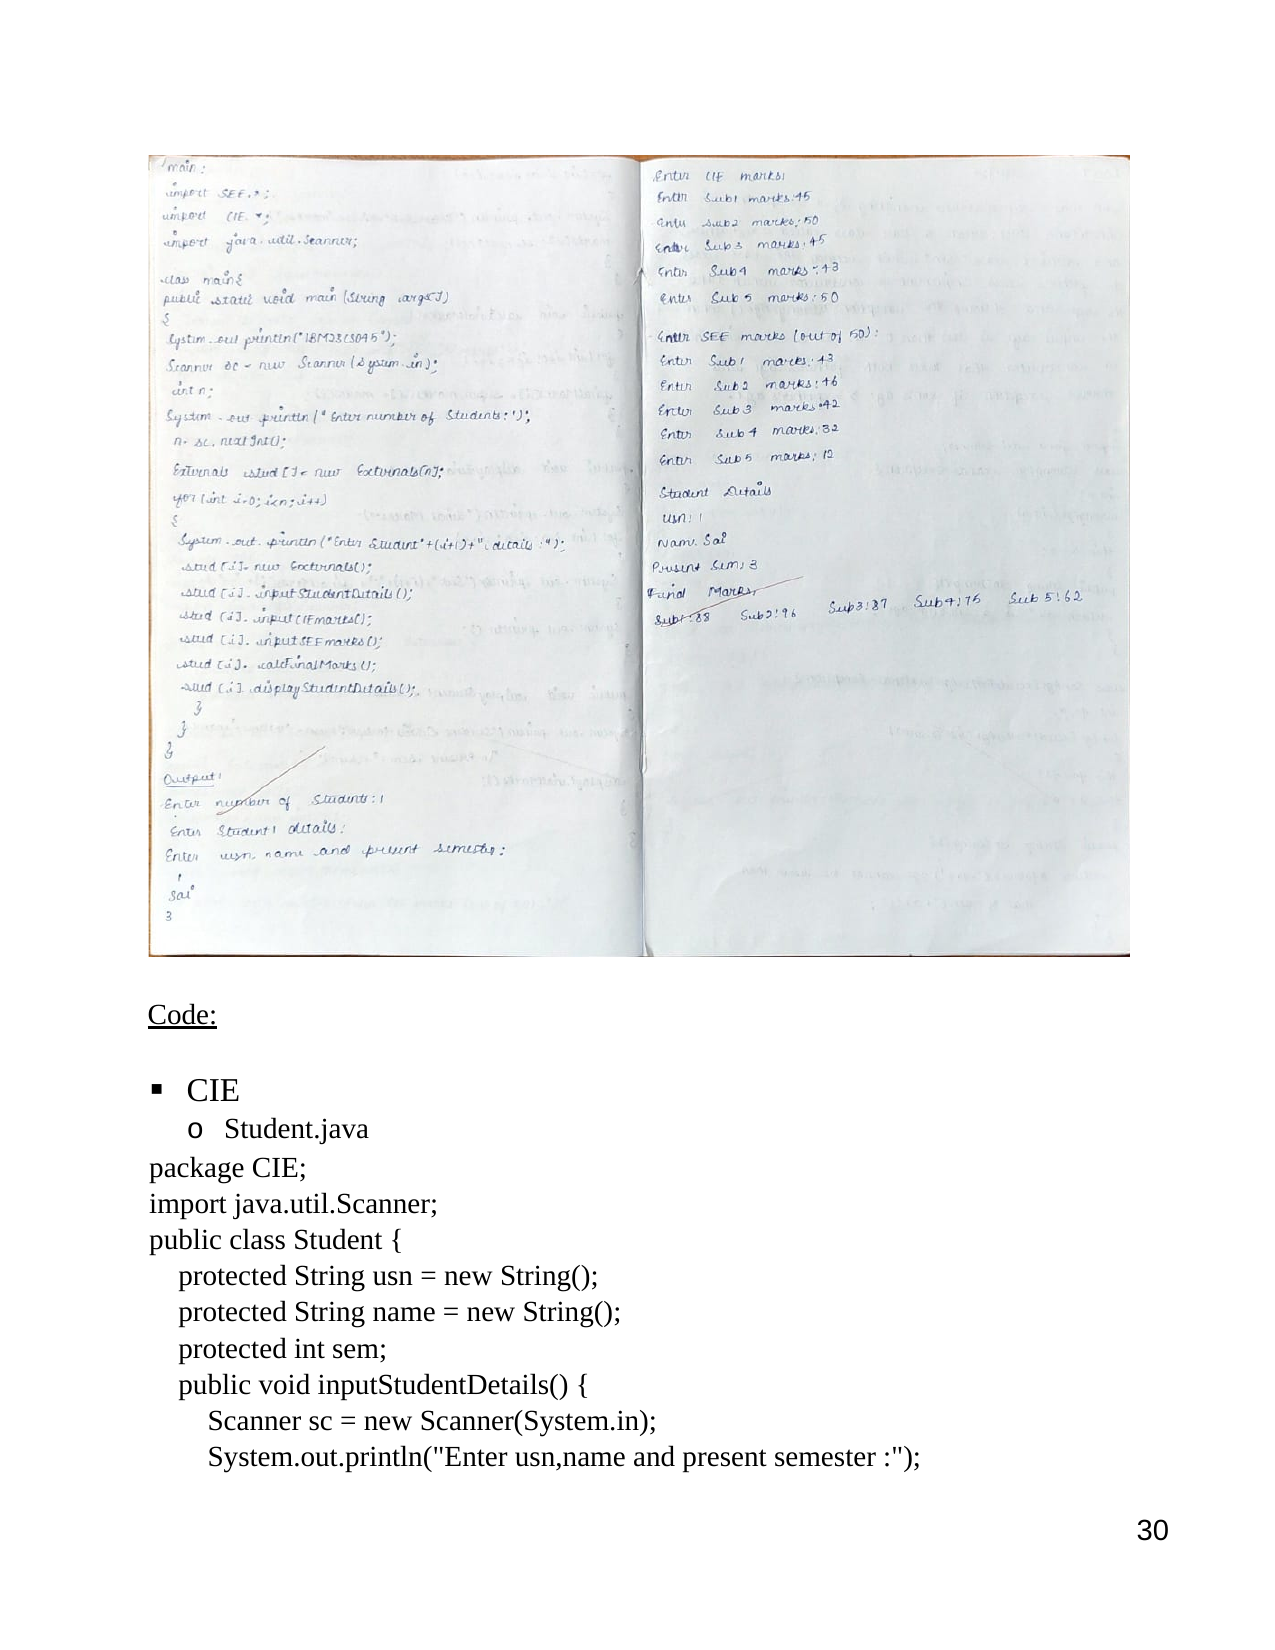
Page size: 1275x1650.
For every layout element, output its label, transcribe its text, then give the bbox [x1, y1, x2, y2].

text protected String name = new String(); [149, 1294, 1131, 1328]
text import java.util.Scanner; [149, 1186, 1131, 1220]
text public void inputStudentDetails() { [149, 1367, 1131, 1400]
text System.out.println("Enter usn,name and present semester :"); [149, 1439, 1131, 1473]
text public class Student { [149, 1222, 1131, 1256]
list CIE [149, 1070, 1131, 1108]
text protected int sem; [149, 1331, 1131, 1364]
picture [148, 155, 1130, 957]
text Code: [147, 997, 1131, 1030]
list Student.java [186, 1111, 1131, 1147]
text Scanner sc = new Scanner(System.in); [149, 1403, 1131, 1437]
text protected String usn = new String(); [149, 1258, 1131, 1292]
text package CIE; [149, 1150, 1131, 1183]
